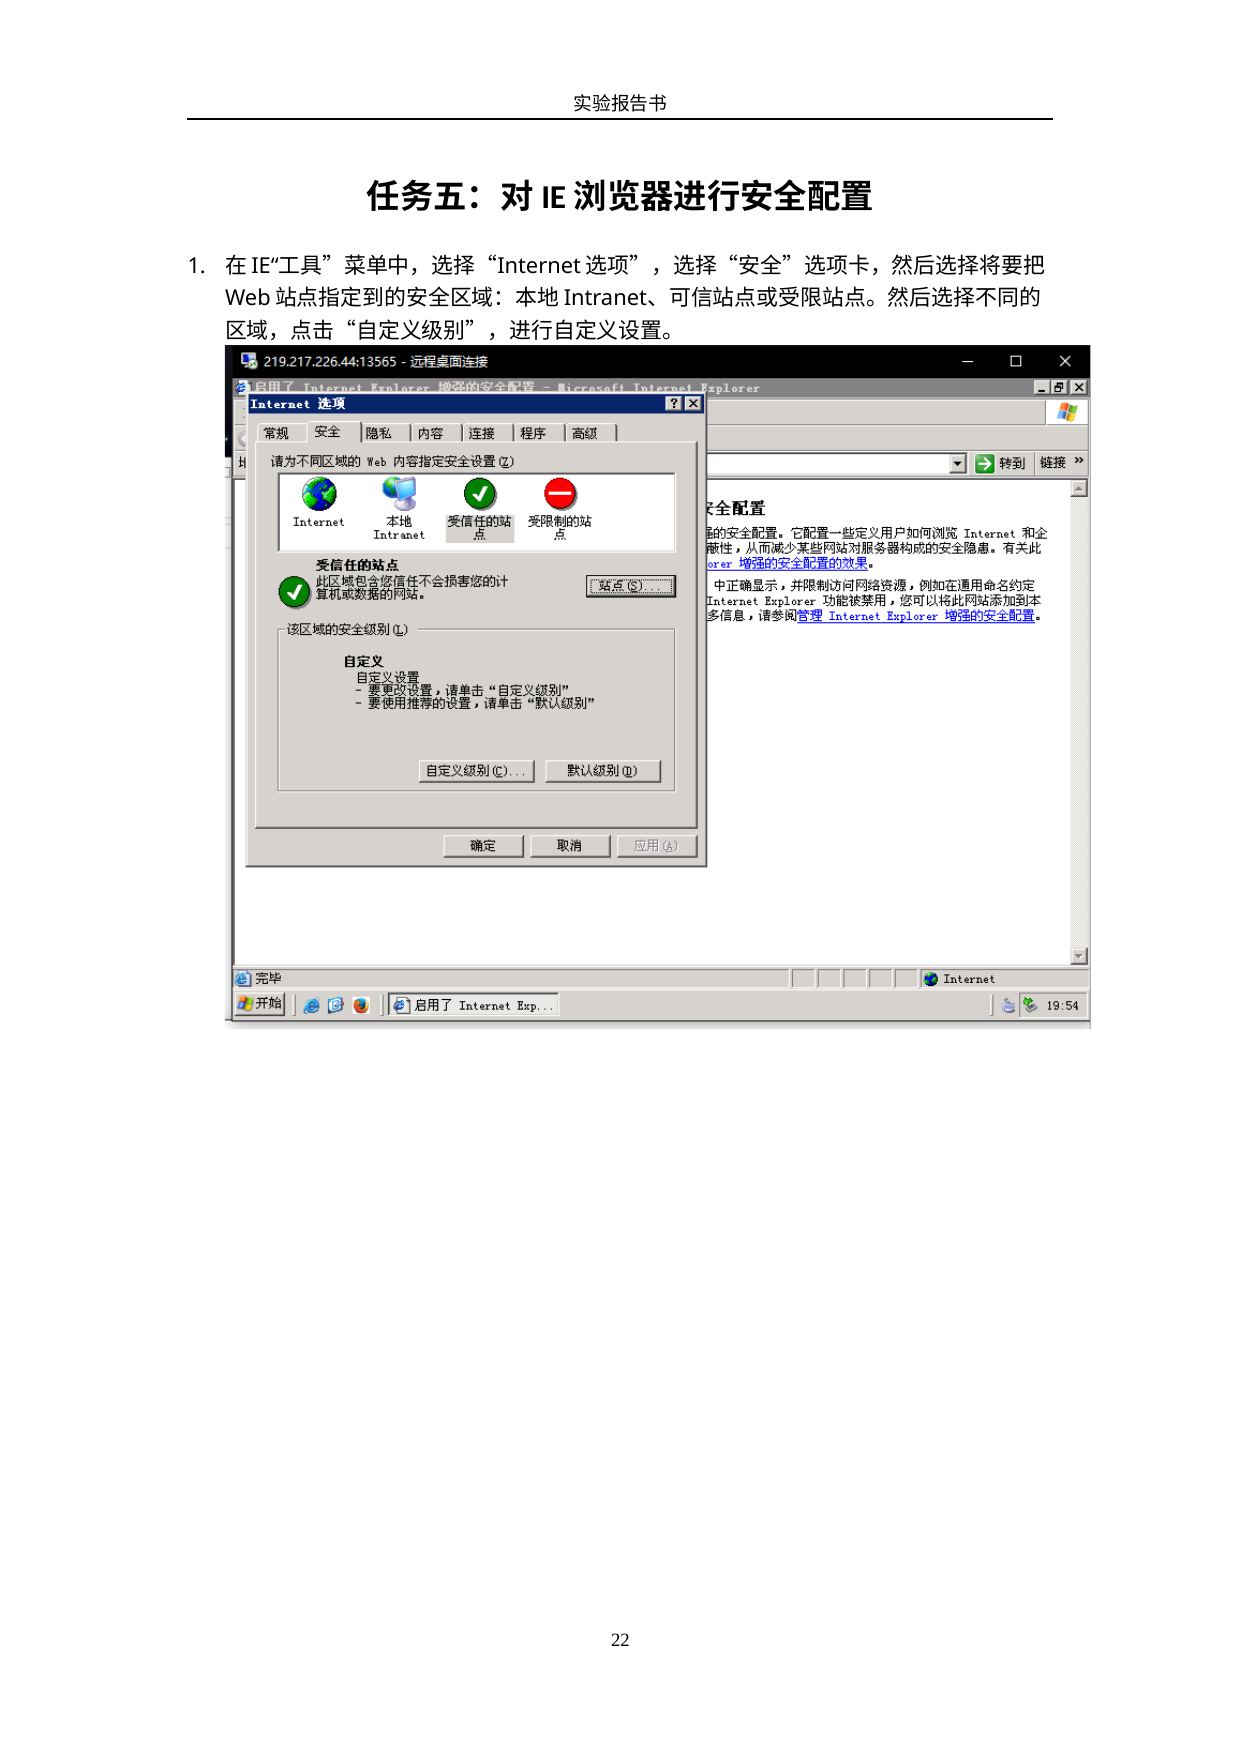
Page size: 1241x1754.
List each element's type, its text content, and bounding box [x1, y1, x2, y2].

list 在IE“工具”菜单中，选择“Internet选项”，选择“安全”选项卡，然后选择将要把Web站点指定到的安全区域：本地Intranet、可信站点或受限站点。然后选择不同的区域，点击“自定义级别”，进行自定义设置。 [187, 248, 1053, 345]
subtitle 任务五：对 IE 浏览器进行安全配置 [187, 162, 1053, 227]
picture [224, 345, 1091, 1029]
